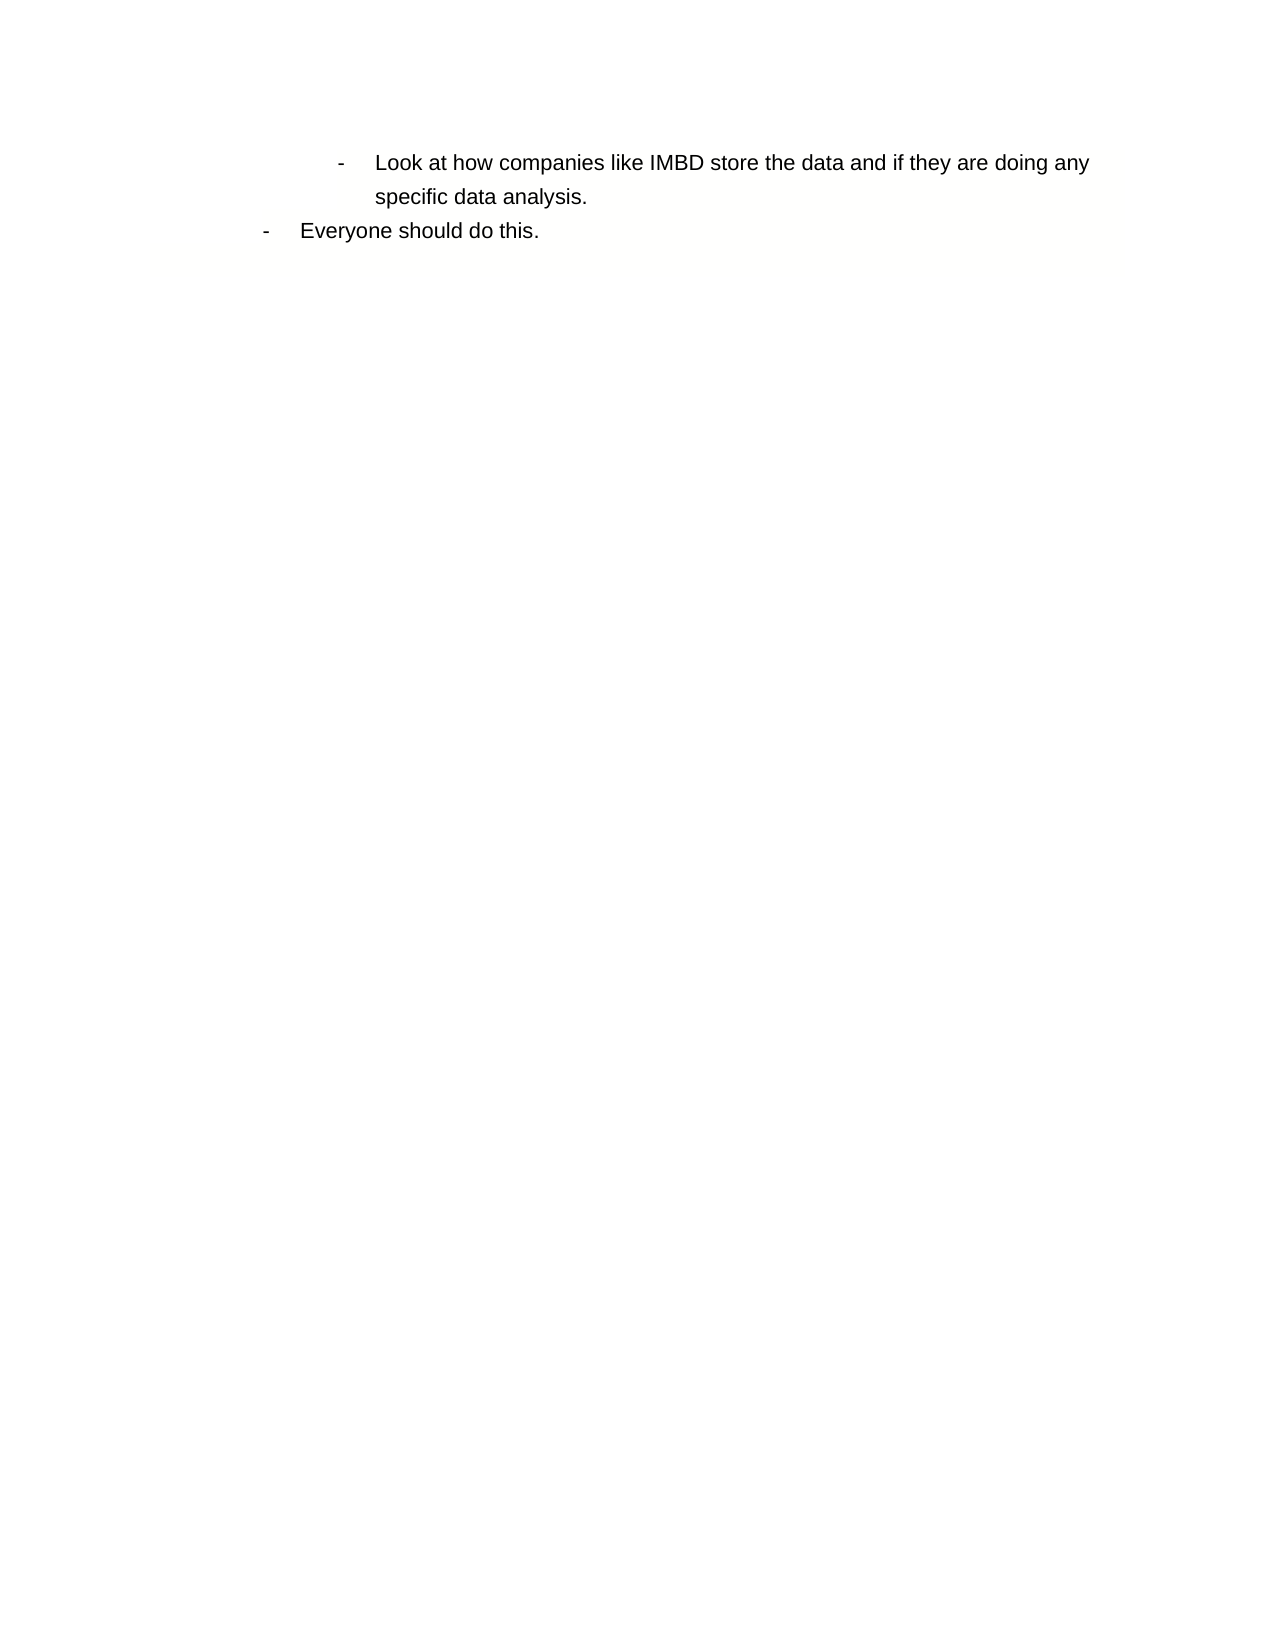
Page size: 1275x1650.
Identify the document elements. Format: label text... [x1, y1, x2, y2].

list Look at how companies like IMBD store the data and if they are doing any specific data analysis. [337, 150, 1125, 209]
list Everyone should do this. [262, 218, 1125, 243]
